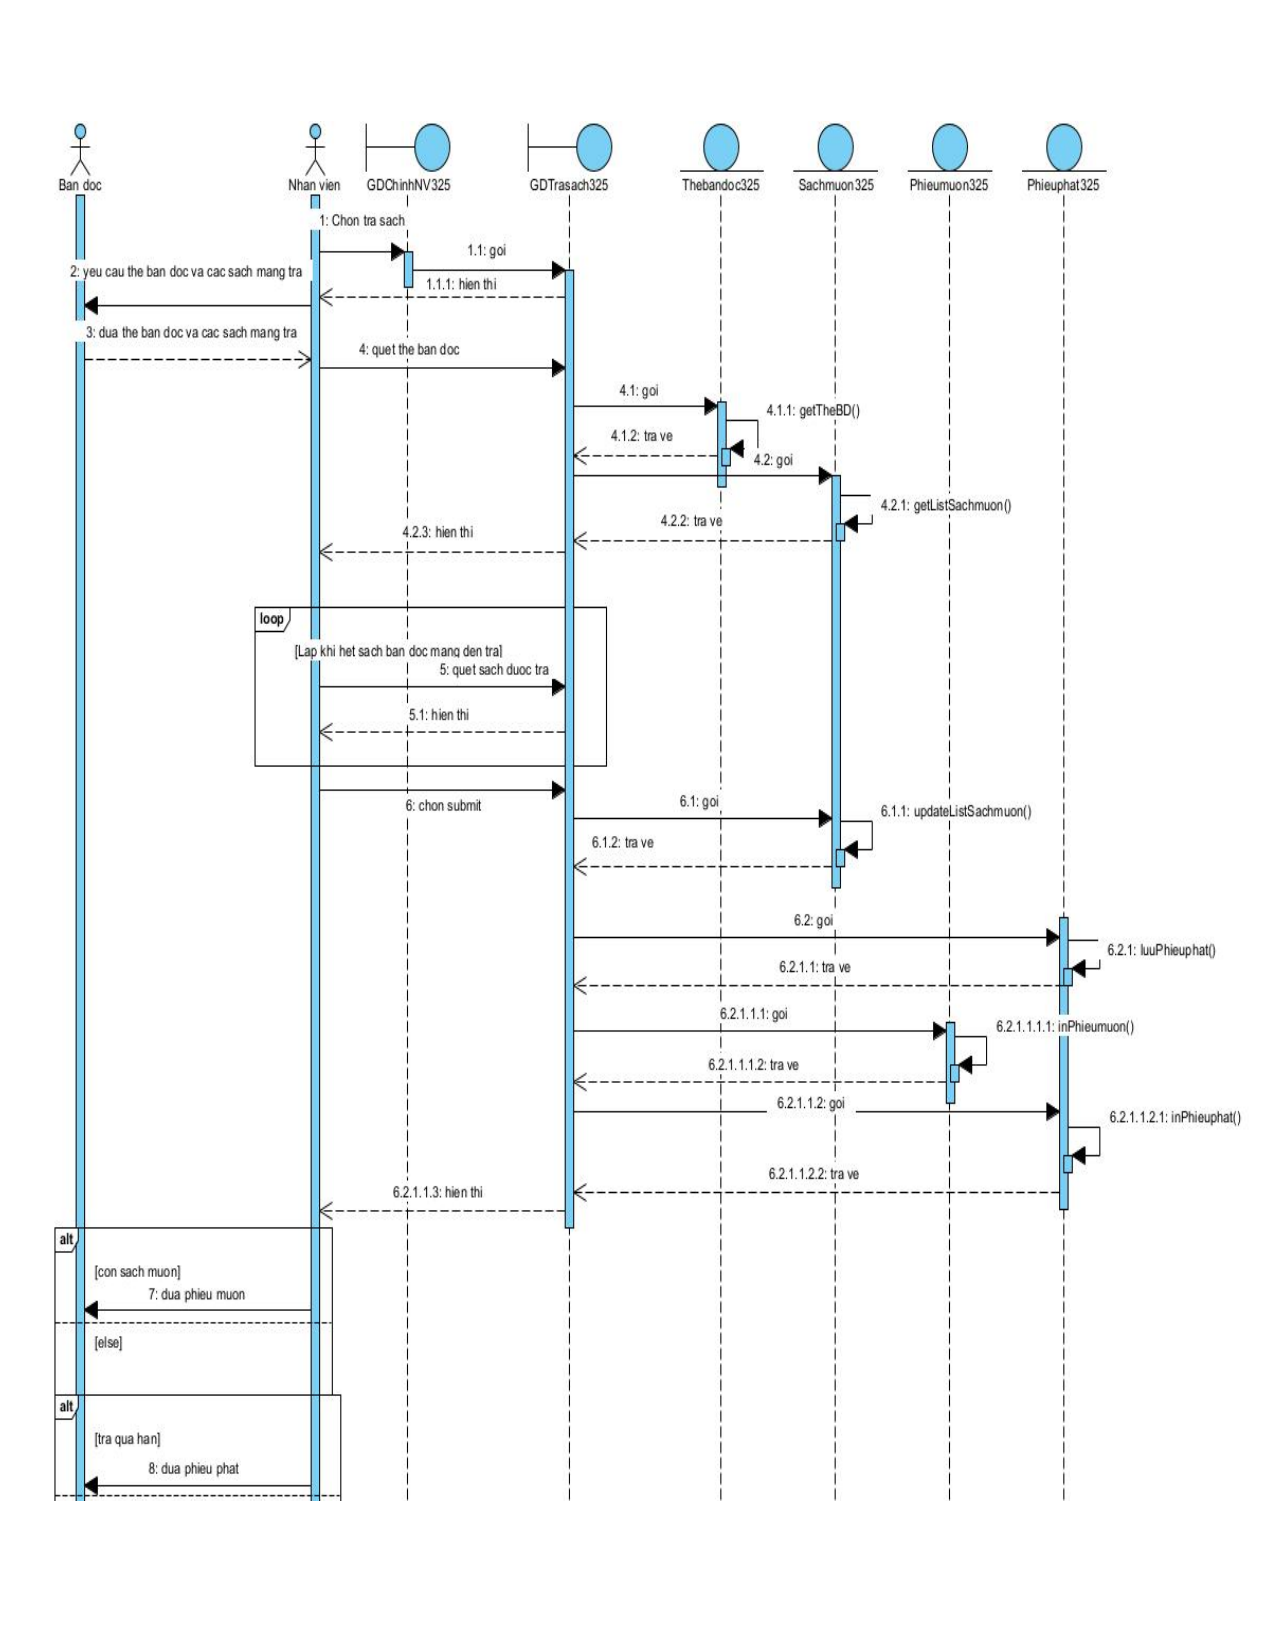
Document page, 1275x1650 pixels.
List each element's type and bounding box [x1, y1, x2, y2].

picture [46, 121, 1256, 1501]
